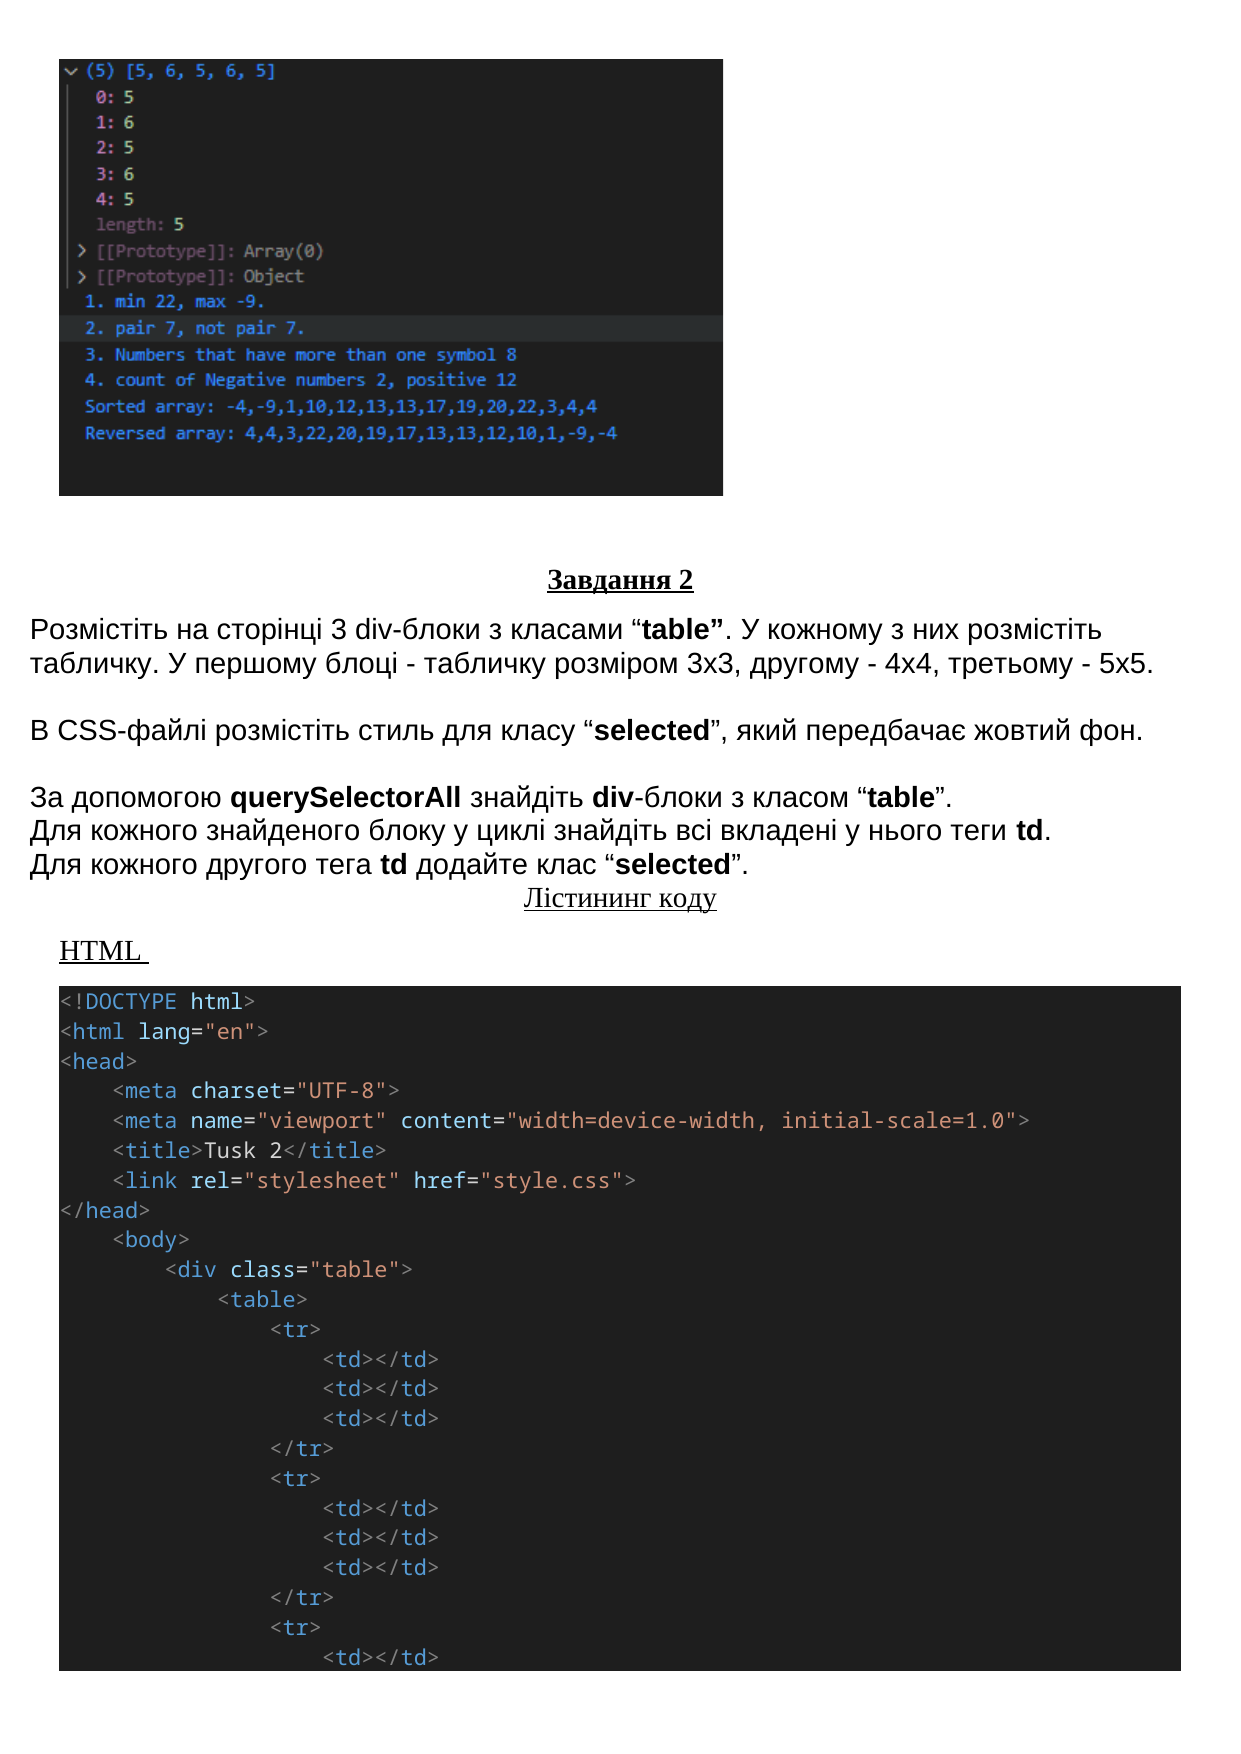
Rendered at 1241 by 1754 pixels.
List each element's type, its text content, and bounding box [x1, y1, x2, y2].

text <td></td> [59, 1403, 1181, 1433]
text <td></td> [59, 1552, 1181, 1582]
text <meta charset="UTF-8"> [59, 1076, 1181, 1105]
text <link rel="stylesheet" href="style.css"> [59, 1165, 1181, 1195]
text <!DOCTYPE html> [59, 986, 1181, 1016]
text <title>Tusk 2</title> [59, 1135, 1181, 1165]
list За допомогою querySelectorAll знайдіть div-блоки з класом “table”. [0, 780, 1240, 813]
text Завдання 2 [59, 562, 1181, 596]
text <td></td> [59, 1373, 1181, 1403]
text Лістининг коду [59, 881, 1181, 914]
text <div class="table"> [59, 1254, 1181, 1284]
picture [59, 59, 724, 496]
text </head> [59, 1195, 1181, 1224]
text <meta name="viewport" content="width=device-width, initial-scale=1.0"> [59, 1105, 1181, 1135]
text <head> [59, 1046, 1181, 1076]
text </tr> [59, 1582, 1181, 1612]
text <tr> [59, 1463, 1181, 1493]
text <td></td> [59, 1522, 1181, 1552]
text <body> [59, 1224, 1181, 1254]
text HTML [59, 933, 1181, 967]
text <table> [59, 1284, 1181, 1314]
text <td></td> [59, 1493, 1181, 1522]
list Розмістіть на сторінці 3 div-блоки з класами “table”. У кожному з них розмістіть [0, 612, 1240, 646]
text <td></td> [59, 1344, 1181, 1373]
text </tr> [59, 1433, 1181, 1463]
text <tr> [59, 1314, 1181, 1344]
list В CSS-файлі розмістіть стиль для класу “selected”, який передбачає жовтий фон. [0, 713, 1240, 746]
text <td></td> [59, 1642, 1181, 1671]
list Для кожного другого тега td додайте клас “selected”. [0, 847, 1240, 881]
text <tr> [59, 1612, 1181, 1642]
list табличку. У першому блоці - табличку розміром 3х3, другому - 4х4, третьому - 5х5. [0, 646, 1240, 679]
list Для кожного знайденого блоку у циклі знайдіть всі вкладені у нього теги td. [0, 813, 1240, 847]
text <html lang="en"> [59, 1016, 1181, 1046]
